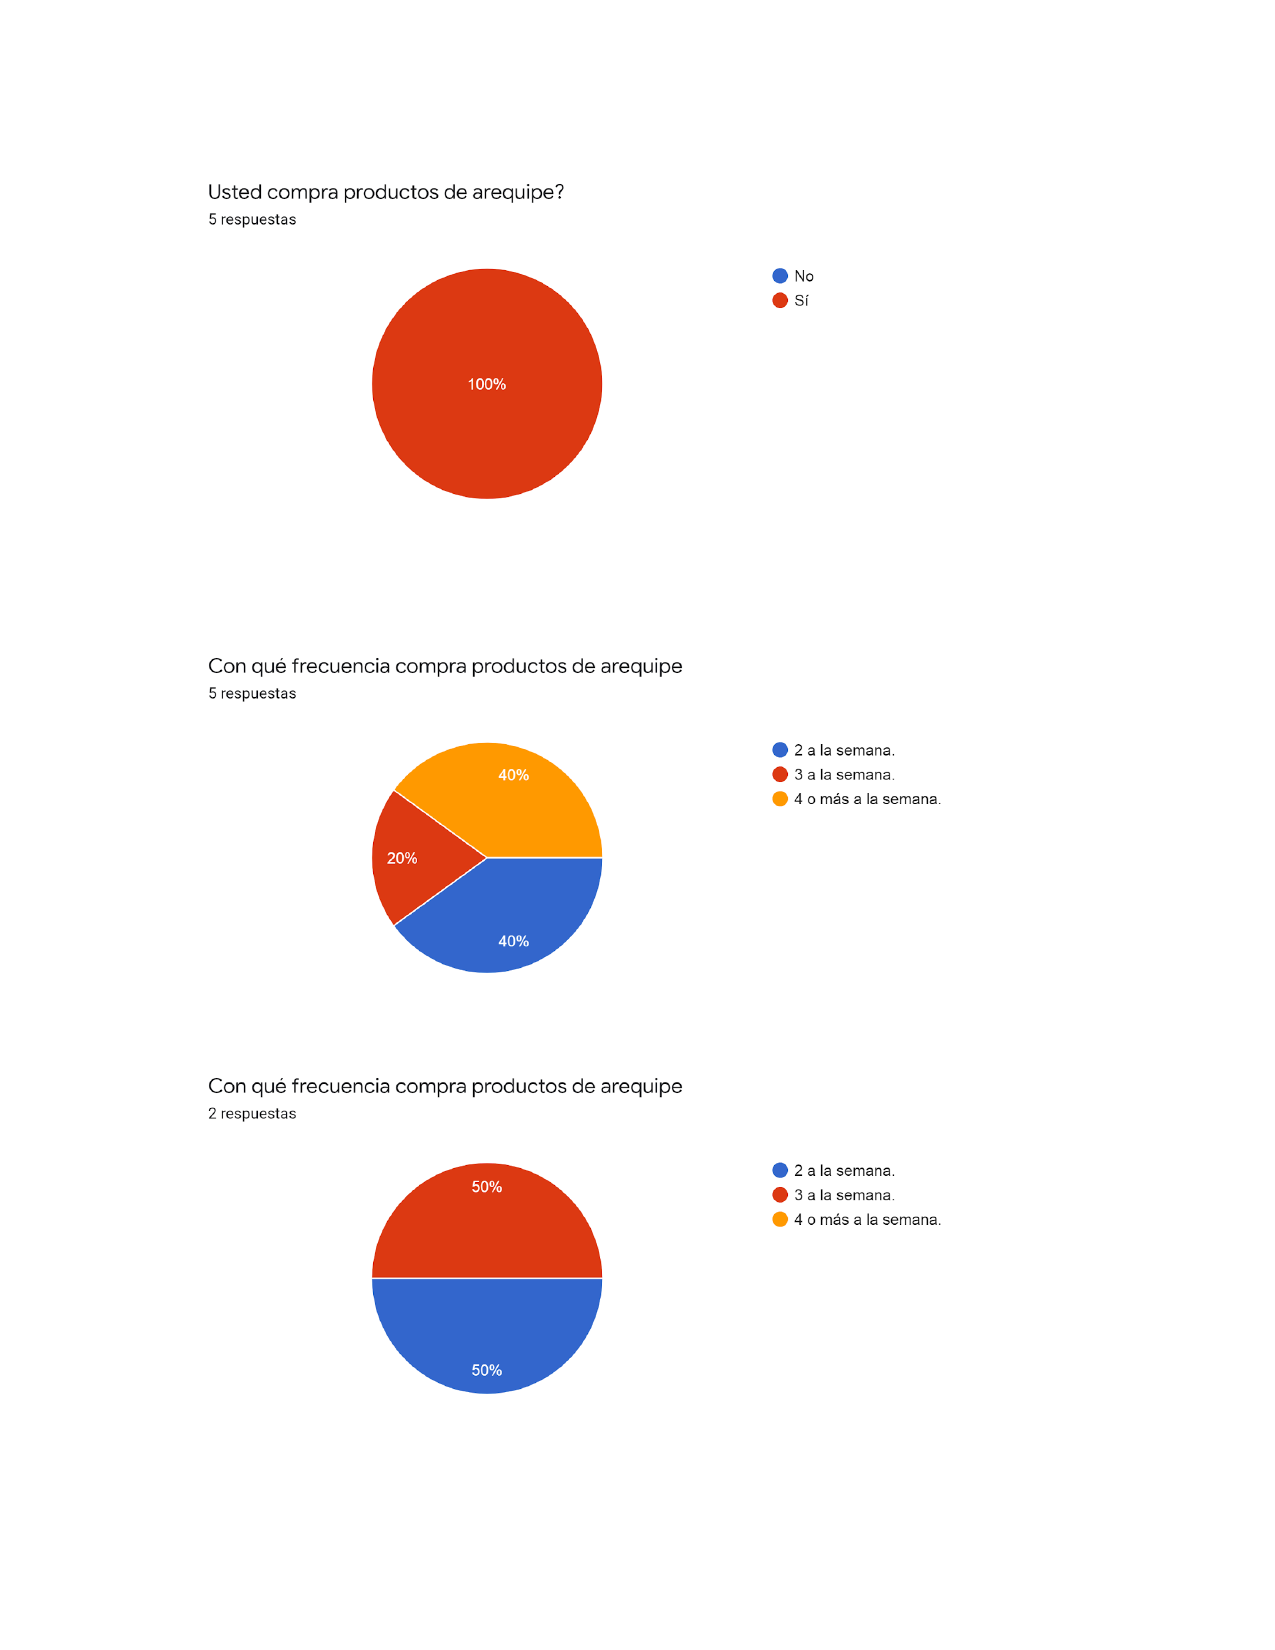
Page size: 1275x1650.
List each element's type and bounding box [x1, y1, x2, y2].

picture [177, 147, 1118, 543]
picture [177, 1042, 1118, 1438]
picture [177, 621, 1118, 1017]
